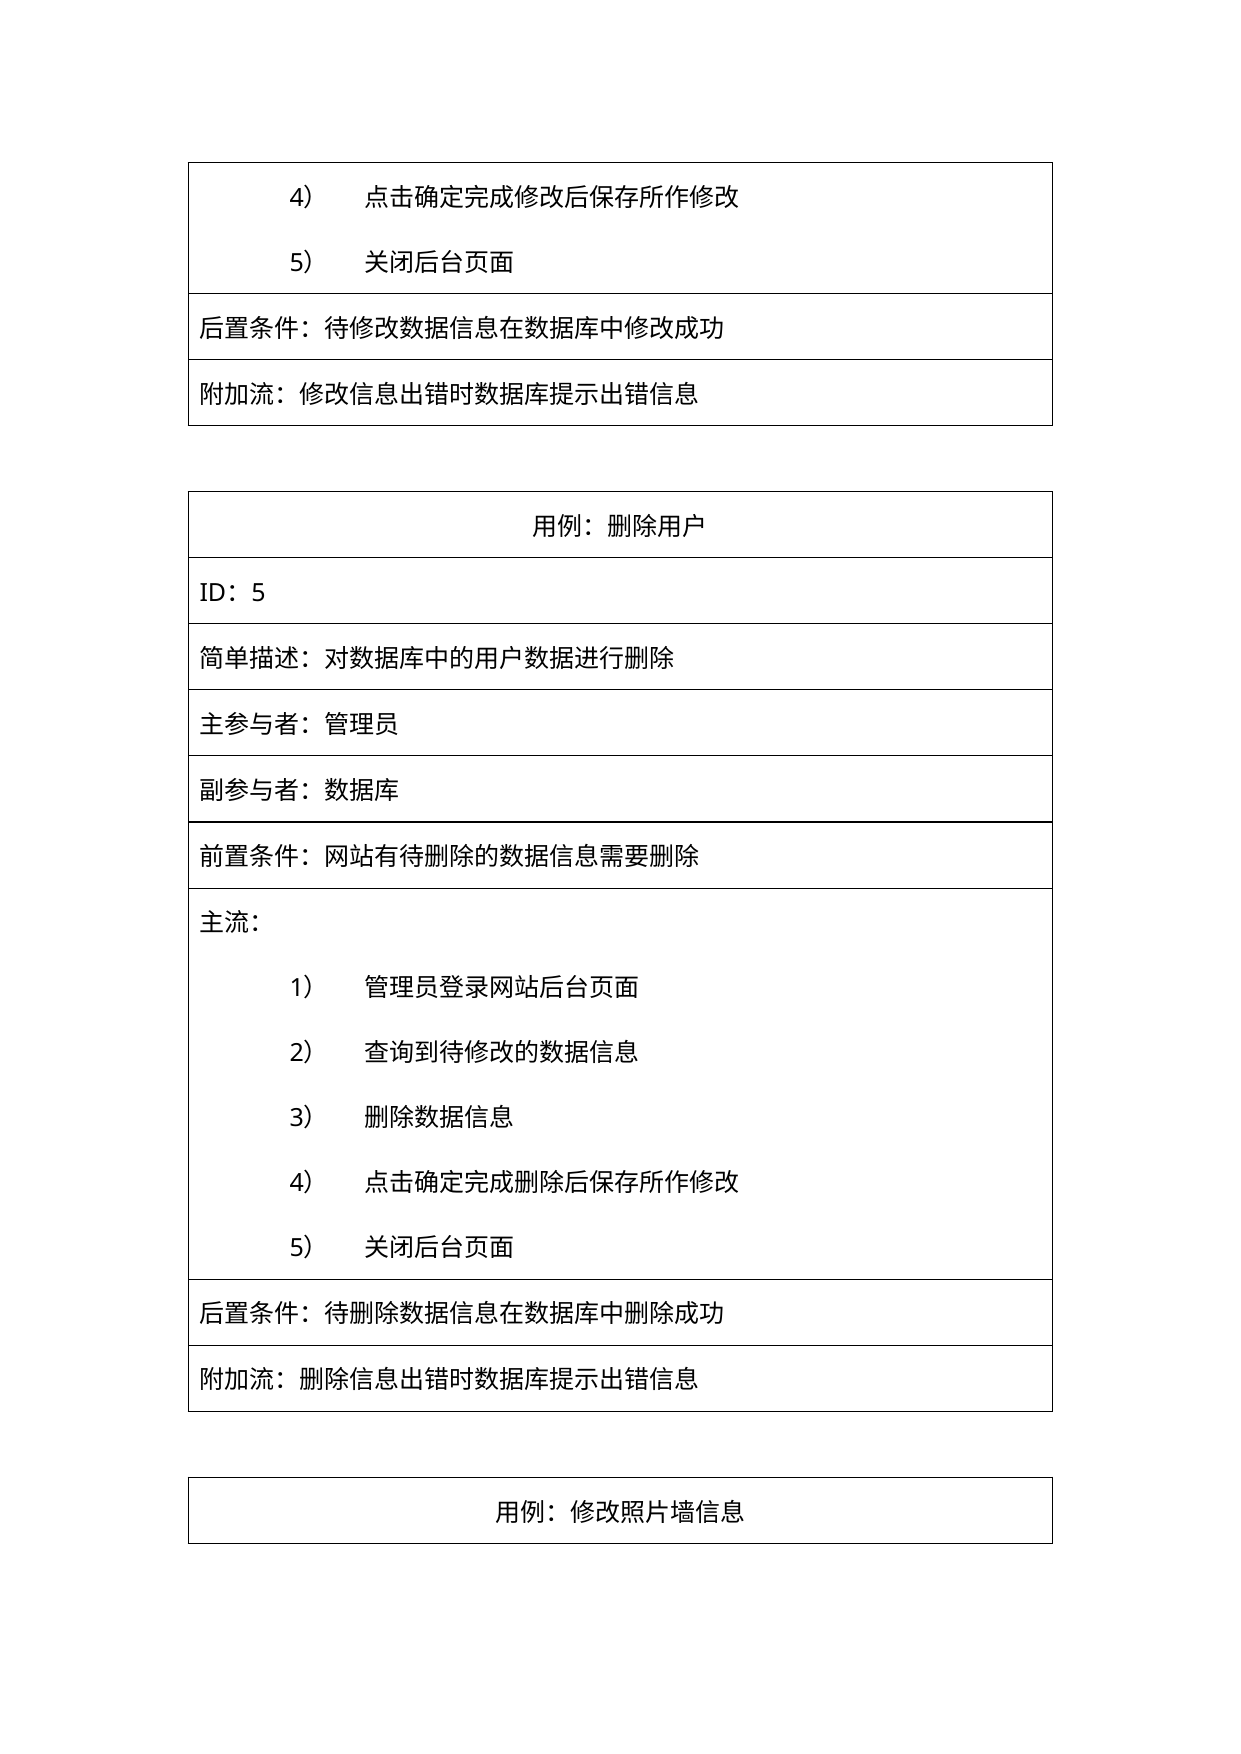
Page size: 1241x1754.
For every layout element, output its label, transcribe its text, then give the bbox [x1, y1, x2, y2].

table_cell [189, 163, 1052, 293]
table_cell 后置条件：待删除数据信息在数据库中删除成功 [189, 1280, 1052, 1344]
table_header 用例：删除用户 [189, 492, 1052, 557]
table_cell 前置条件：网站有待删除的数据信息需要删除 [189, 823, 1052, 887]
table_cell 副参与者：数据库 [189, 756, 1052, 821]
table_header 用例：修改照片墙信息 [189, 1478, 1052, 1543]
table_cell 主参与者：管理员 [189, 690, 1052, 755]
table_cell 附加流：修改信息出错时数据库提示出错信息 [189, 360, 1052, 425]
table_cell 附加流：删除信息出错时数据库提示出错信息 [189, 1346, 1052, 1411]
table_cell 主流： 管理员登录网站后台页面 查询到待修改的数据信息 删除数据信息 点击确定完成删除后保存所作修改 关闭后台页面 [189, 889, 1052, 1278]
table_cell 后置条件：待修改数据信息在数据库中修改成功 [189, 294, 1052, 359]
table_cell ID：5 [189, 558, 1052, 623]
table_cell 简单描述：对数据库中的用户数据进行删除 [189, 624, 1052, 689]
